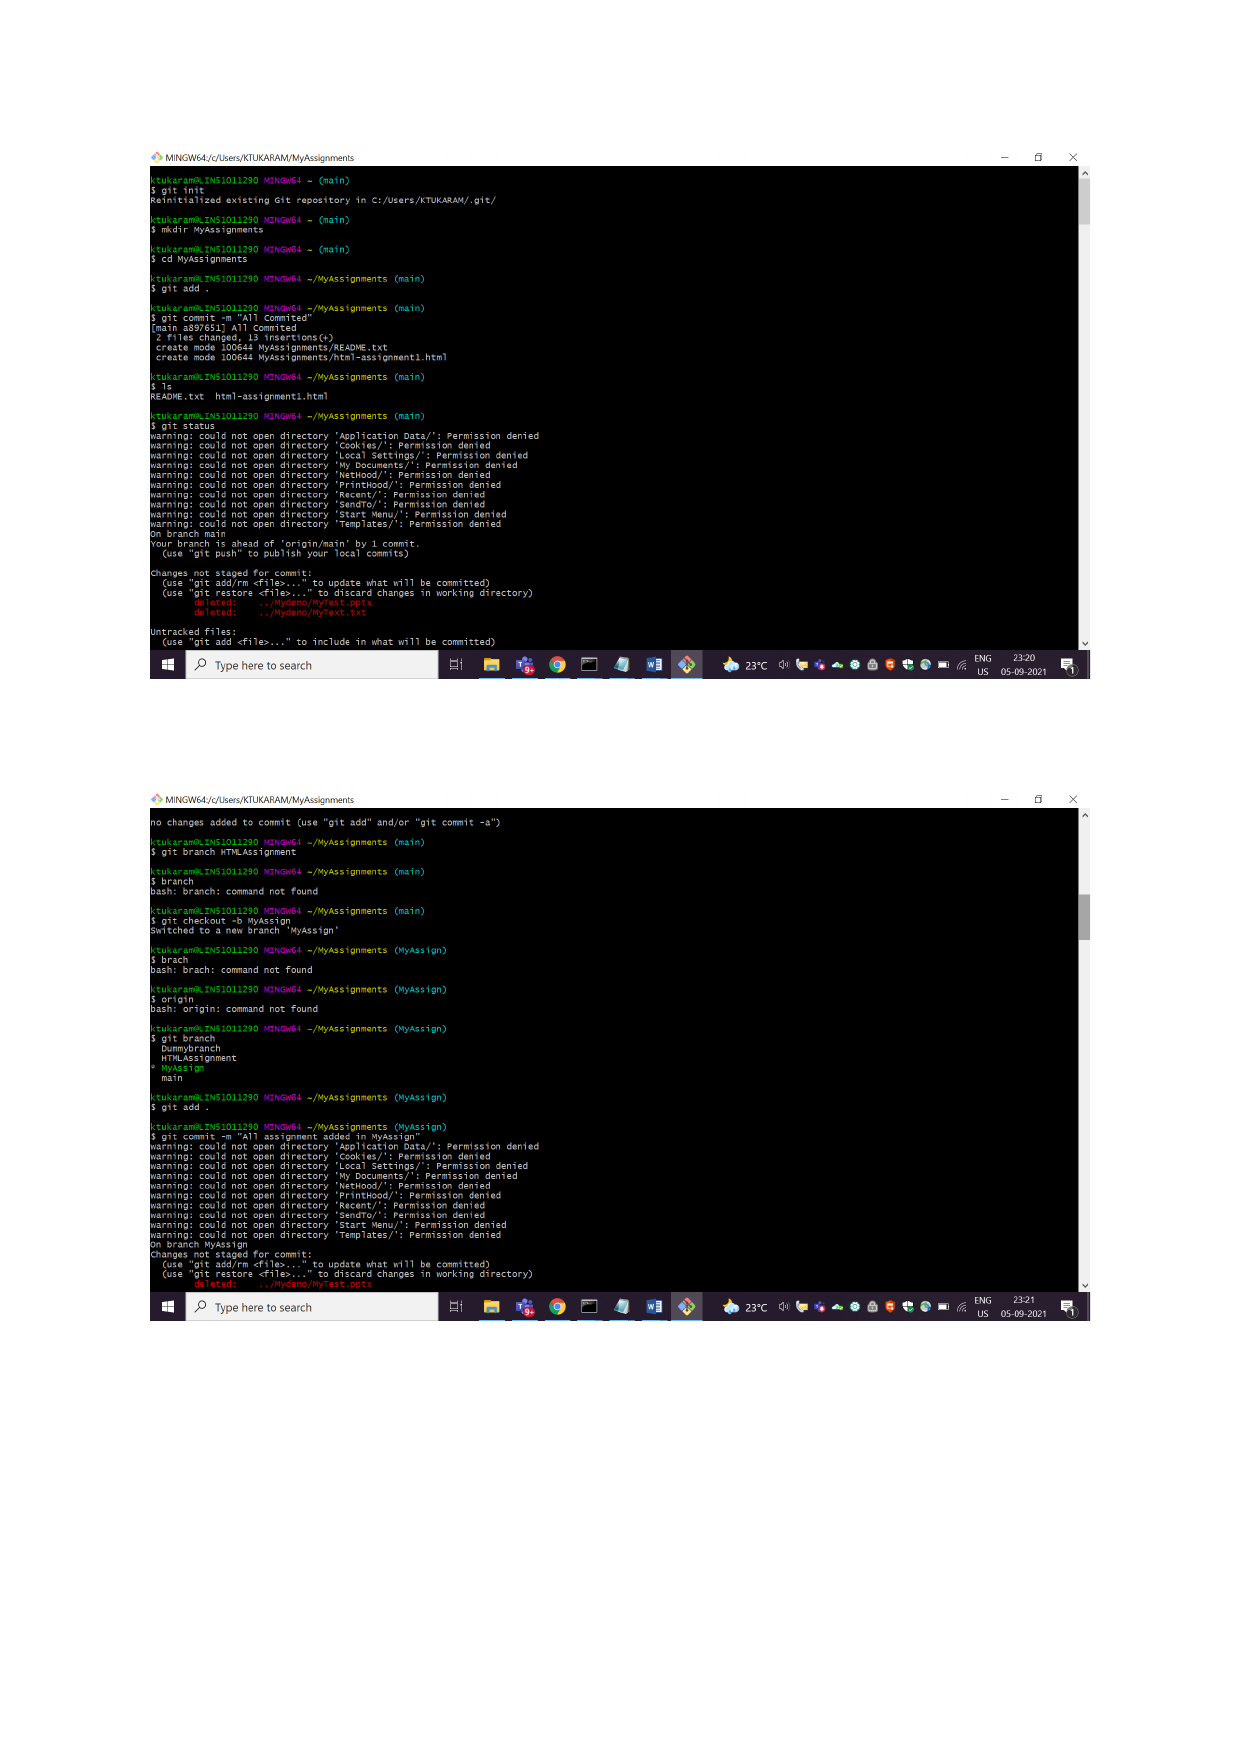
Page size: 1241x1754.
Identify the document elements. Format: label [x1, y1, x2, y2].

picture [150, 150, 1091, 679]
picture [150, 791, 1091, 1321]
